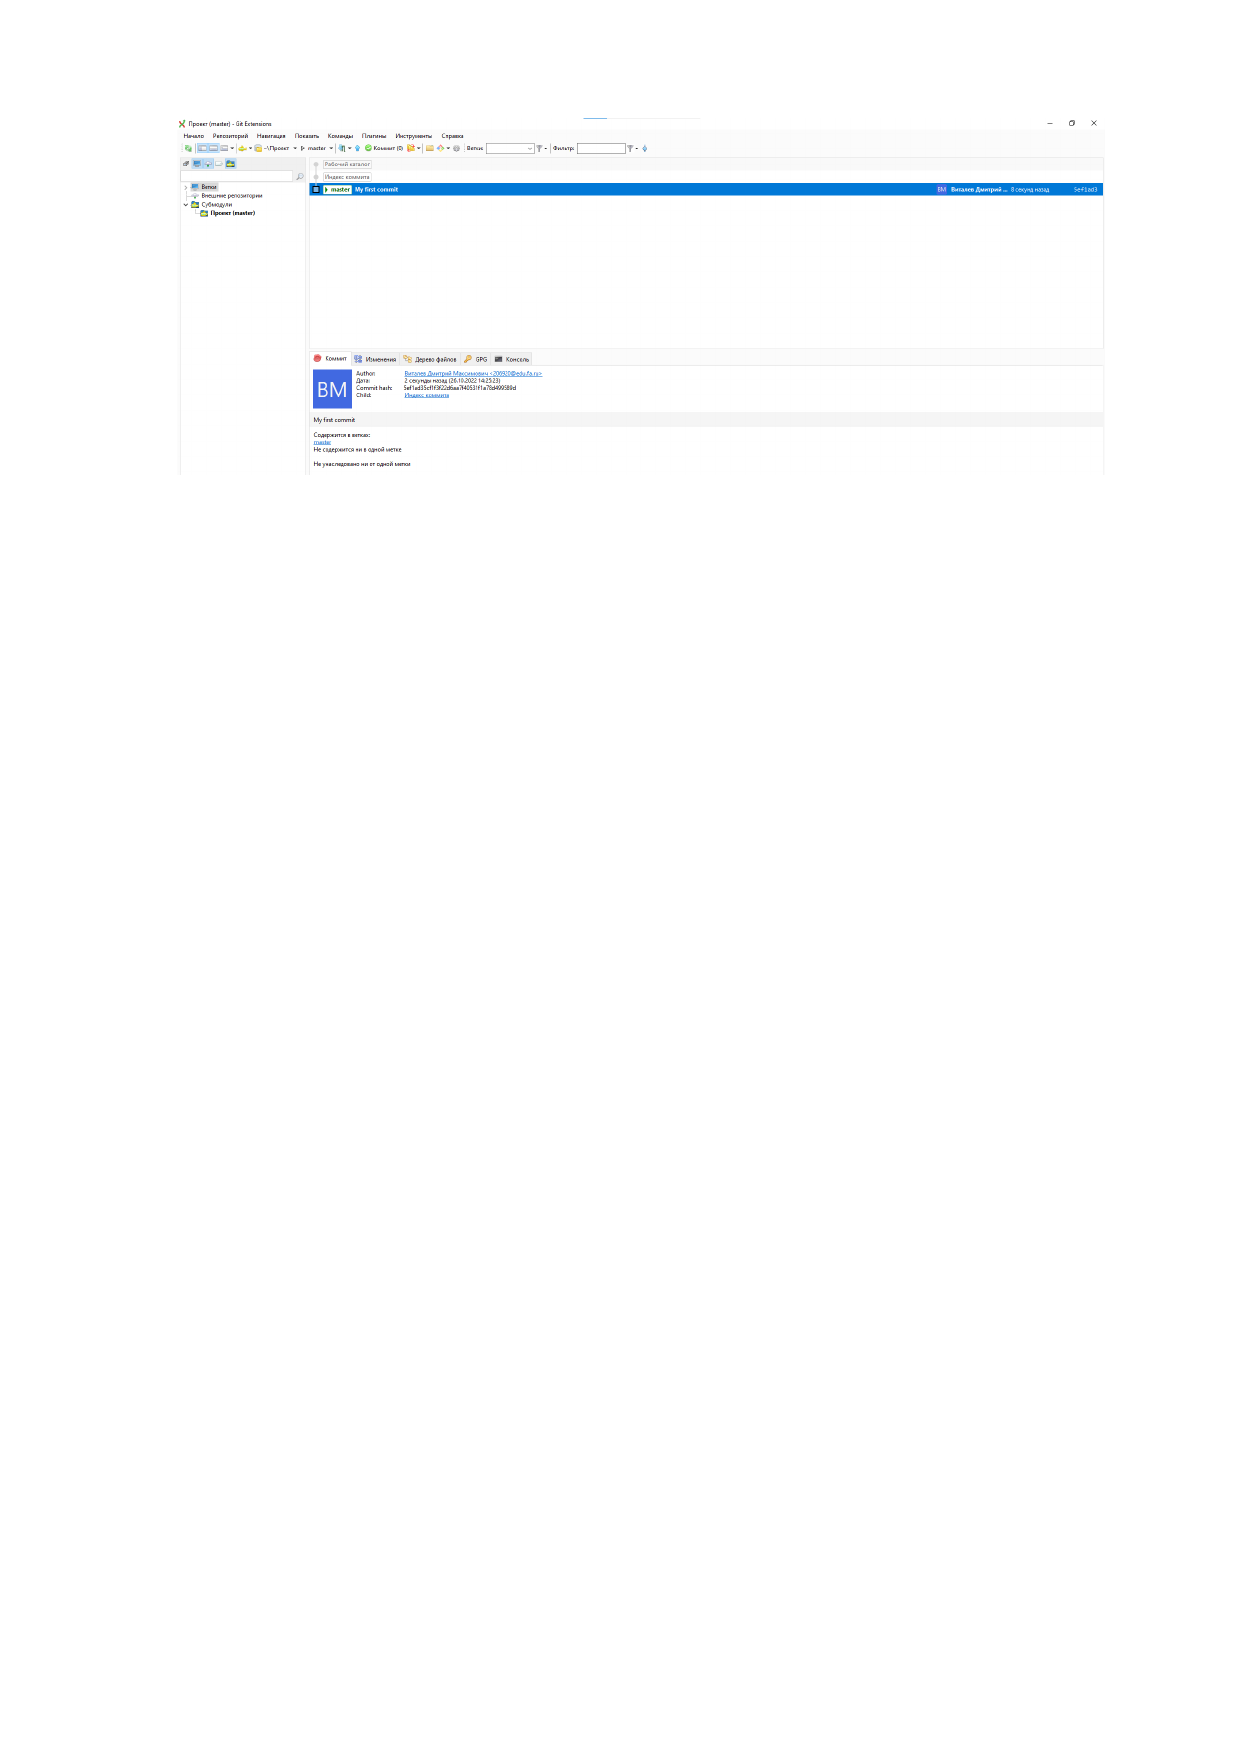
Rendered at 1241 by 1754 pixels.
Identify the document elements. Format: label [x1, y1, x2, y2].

picture [177, 118, 1105, 475]
